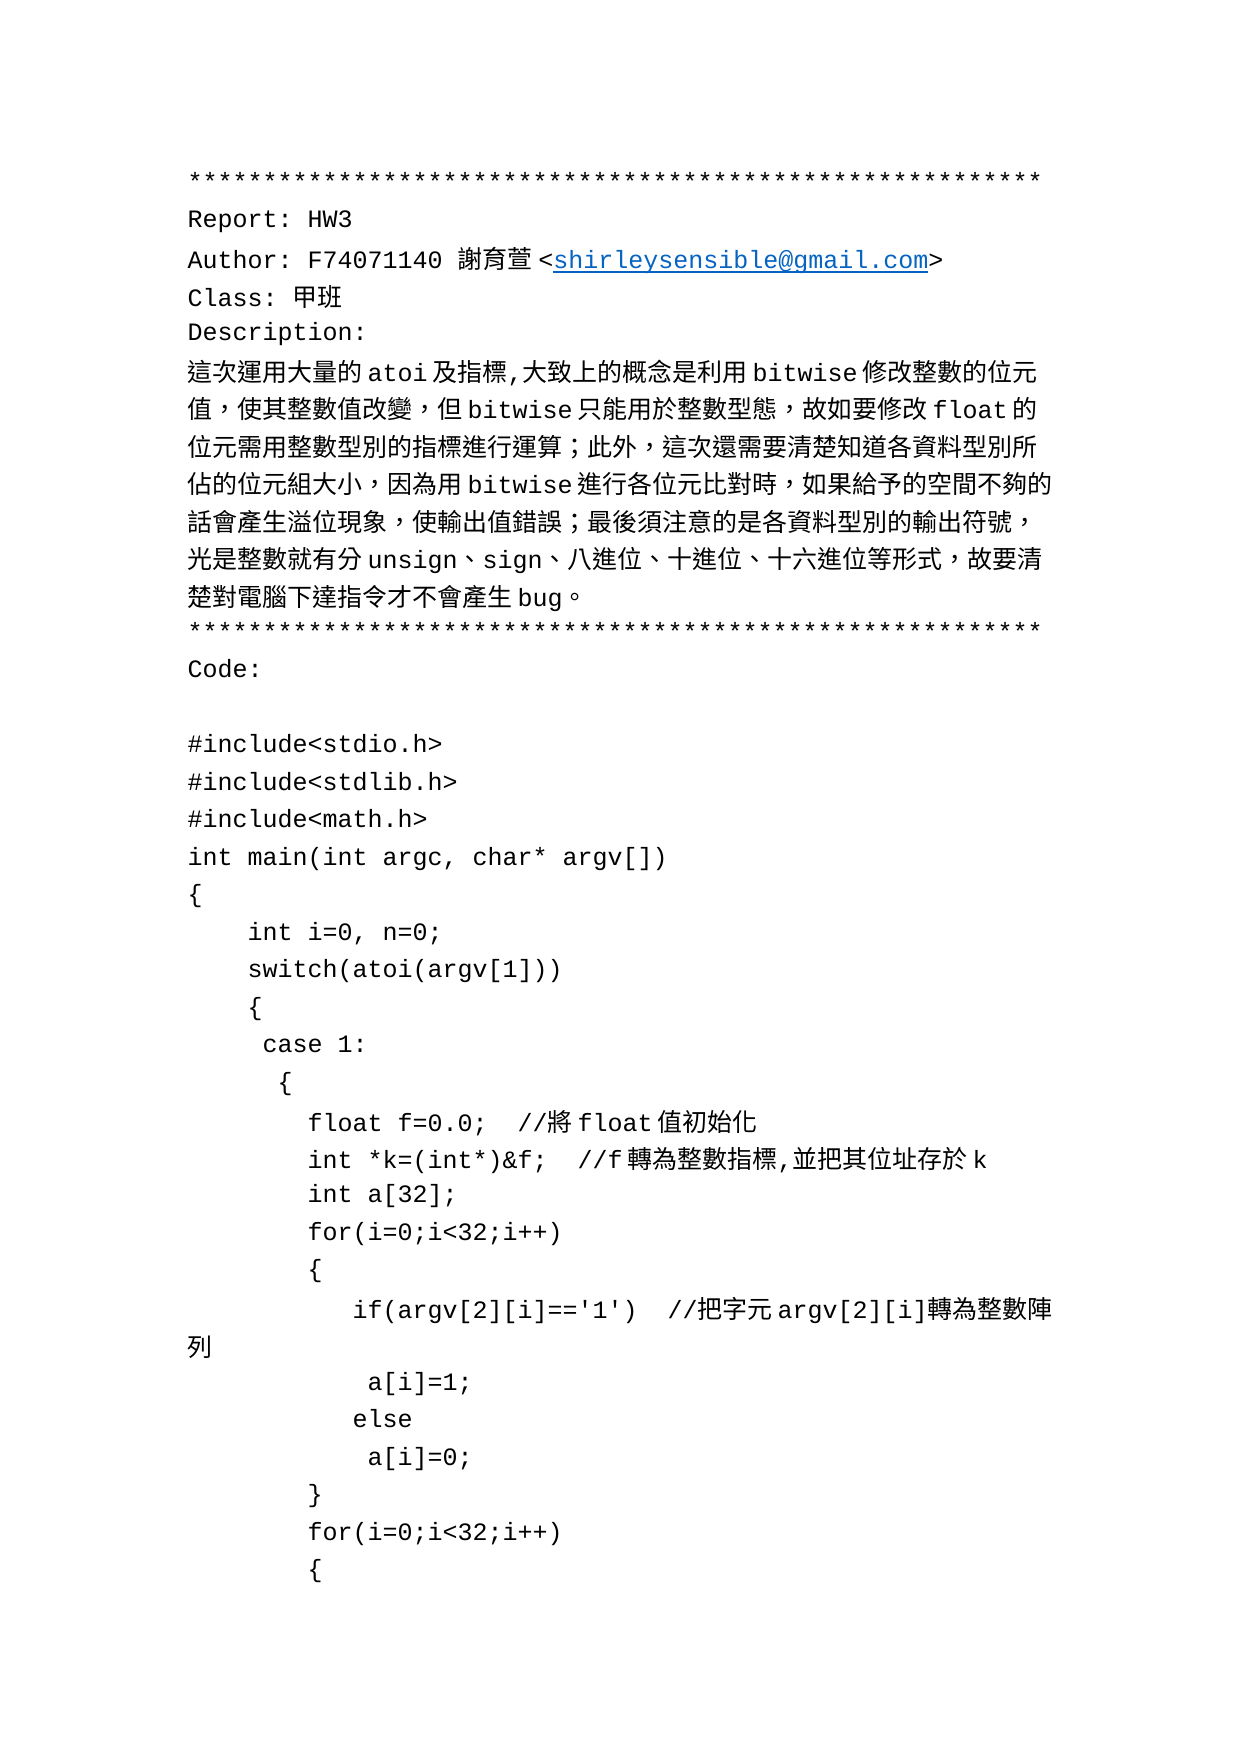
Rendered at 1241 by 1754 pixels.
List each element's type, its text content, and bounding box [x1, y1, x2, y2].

text Report: HW3 [187, 202, 1053, 239]
text float f=0.0; //將float值初始化 [187, 1102, 1053, 1139]
text ********************************************************* [187, 164, 1053, 202]
text if(argv[2][i]=='1') //把字元argv[2][i]轉為整數陣列 [187, 1289, 1053, 1364]
text for(i=0;i<32;i++) [187, 1214, 1053, 1252]
text #include<stdlib.h> [187, 764, 1053, 802]
text Author: F74071140 謝育萱 <shirleysensible@gmail.com> [187, 239, 1053, 277]
text a[i]=0; [187, 1439, 1053, 1477]
text case 1: [187, 1027, 1053, 1064]
text Class: 甲班 [187, 277, 1053, 314]
text #include<stdio.h> [187, 727, 1053, 764]
text #include<math.h> [187, 802, 1053, 839]
text { [187, 1252, 1053, 1289]
text { [187, 1552, 1053, 1589]
text int a[32]; [187, 1177, 1053, 1214]
text for(i=0;i<32;i++) [187, 1514, 1053, 1552]
text } [187, 1477, 1053, 1514]
text *********************************************************Code: [187, 614, 1053, 689]
text int *k=(int*)&f; //f轉為整數指標,並把其位址存於k [187, 1139, 1053, 1177]
text { [187, 989, 1053, 1027]
text Description: [187, 314, 1053, 352]
text else [187, 1402, 1053, 1439]
text a[i]=1; [187, 1364, 1053, 1402]
text int main(int argc, char* argv[]) [187, 839, 1053, 877]
text switch(atoi(argv[1])) [187, 952, 1053, 989]
text { [187, 877, 1053, 914]
text 這次運用大量的atoi及指標,大致上的概念是利用bitwise修改整數的位元值，使其整數值改變，但bitwise只能用於整數型態，故如要修改float的位元需用整數型別的指標進行運算；此外，這次還需要清楚知道各資料型別所佔的位元組大小，因為用bitwise進行各位元比對時，如果給予的空間不夠的話會產生溢位現象，使輸出值錯誤；最後須注意的是各資料型別的輸出符號，光是整數就有分unsign、sign、八進位、十進位、十六進位等形式，故要清楚對電腦下達指令才不會產生bug。 [187, 352, 1053, 614]
text int i=0, n=0; [187, 914, 1053, 952]
text { [187, 1064, 1053, 1102]
